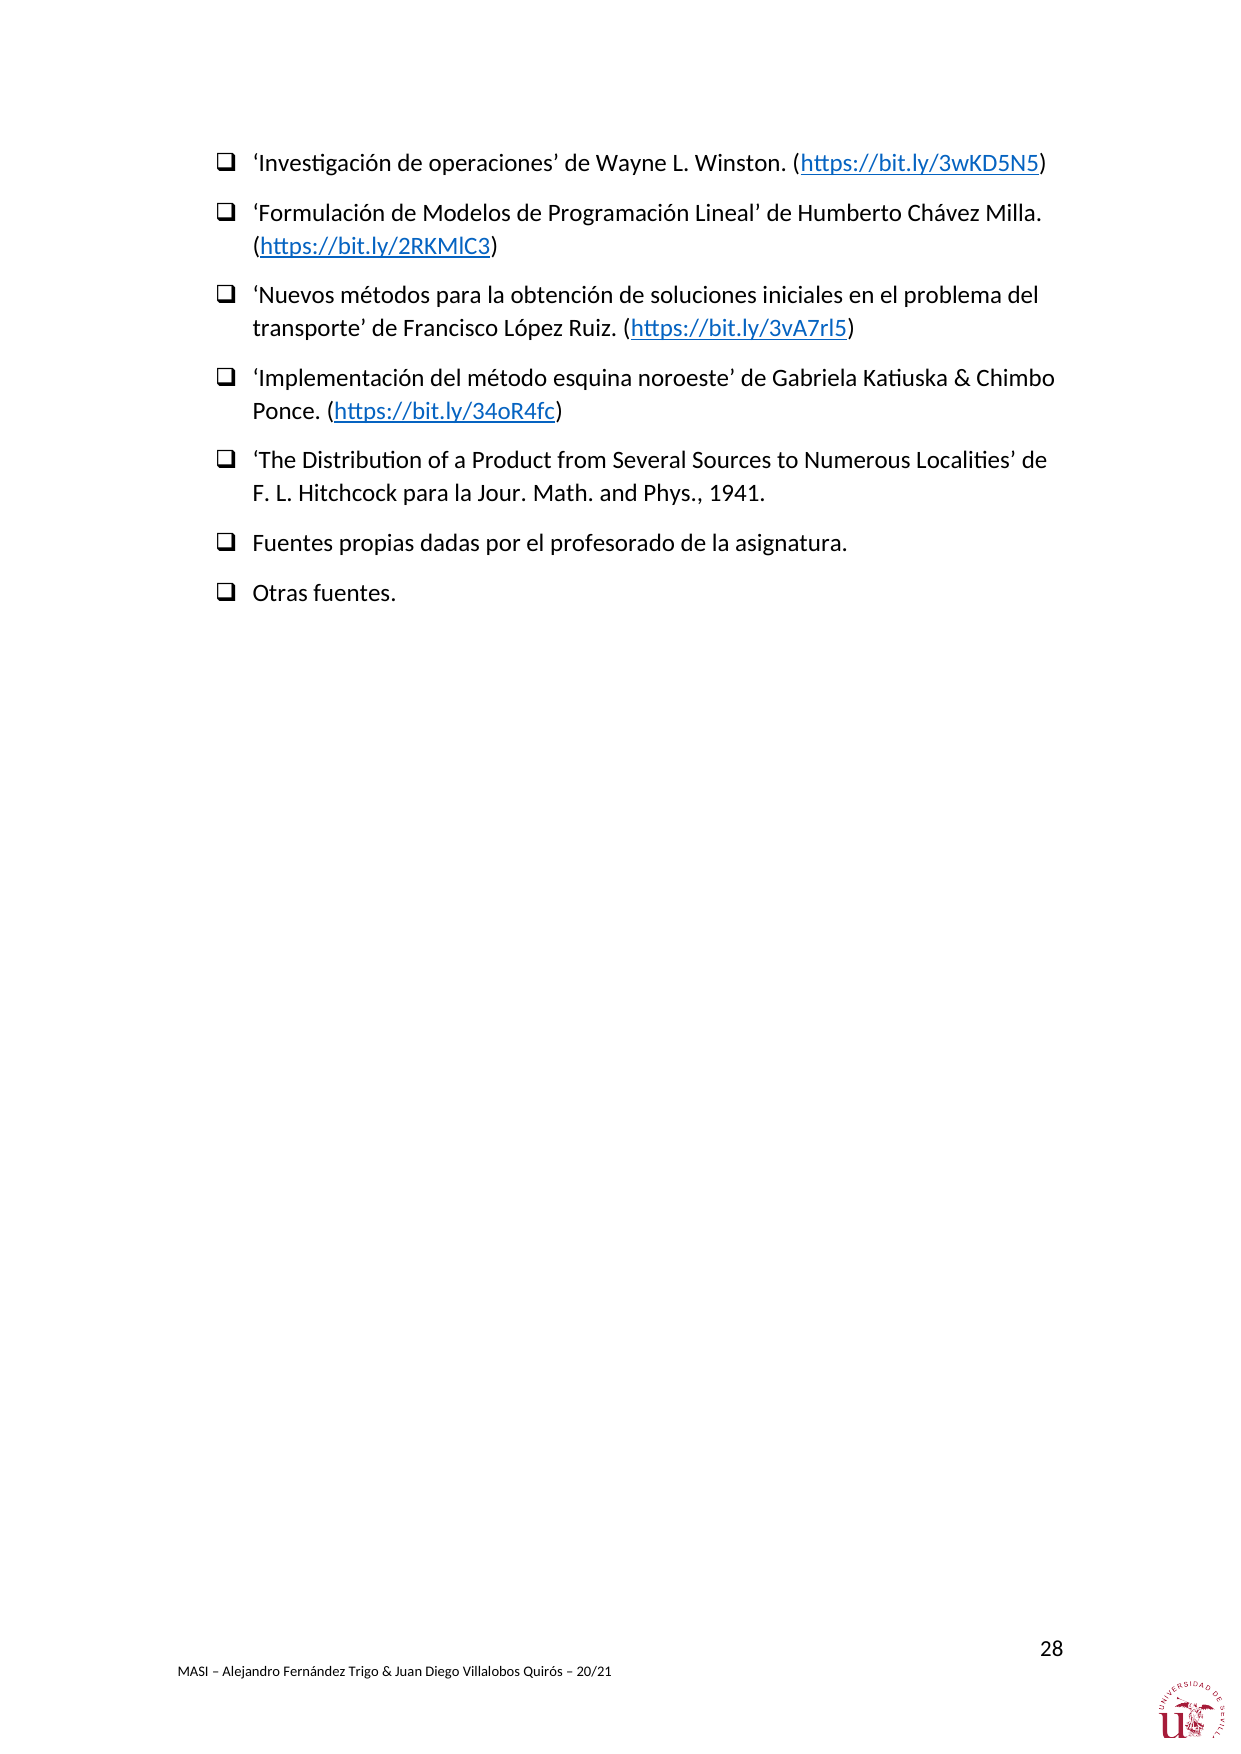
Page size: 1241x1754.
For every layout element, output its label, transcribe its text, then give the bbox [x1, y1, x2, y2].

picture [1158, 1681, 1225, 1738]
list ‘Nuevos métodos para la obtención de soluciones iniciales en el problema del transporte’ de Francisco López Ruiz. (https://bit.ly/3vA7rl5) [215, 280, 1063, 343]
list ‘The Distribution of a Product from Several Sources to Numerous Localities’ de F. L. Hitchcock para la Jour. Math. and Phys., 1941. [215, 445, 1063, 508]
list ‘Investigación de operaciones’ de Wayne L. Winston. (https://bit.ly/3wKD5N5) [215, 148, 1063, 178]
list ‘Formulación de Modelos de Programación Lineal’ de Humberto Chávez Milla. (https://bit.ly/2RKMlC3) [215, 197, 1063, 261]
list ‘Implementación del método esquina noroeste’ de Gabriela Katiuska & Chimbo Ponce. (https://bit.ly/34oR4fc) [215, 362, 1063, 426]
list Otras fuentes. [215, 577, 1063, 607]
list Fuentes propias dadas por el profesorado de la asignatura. [215, 527, 1063, 558]
